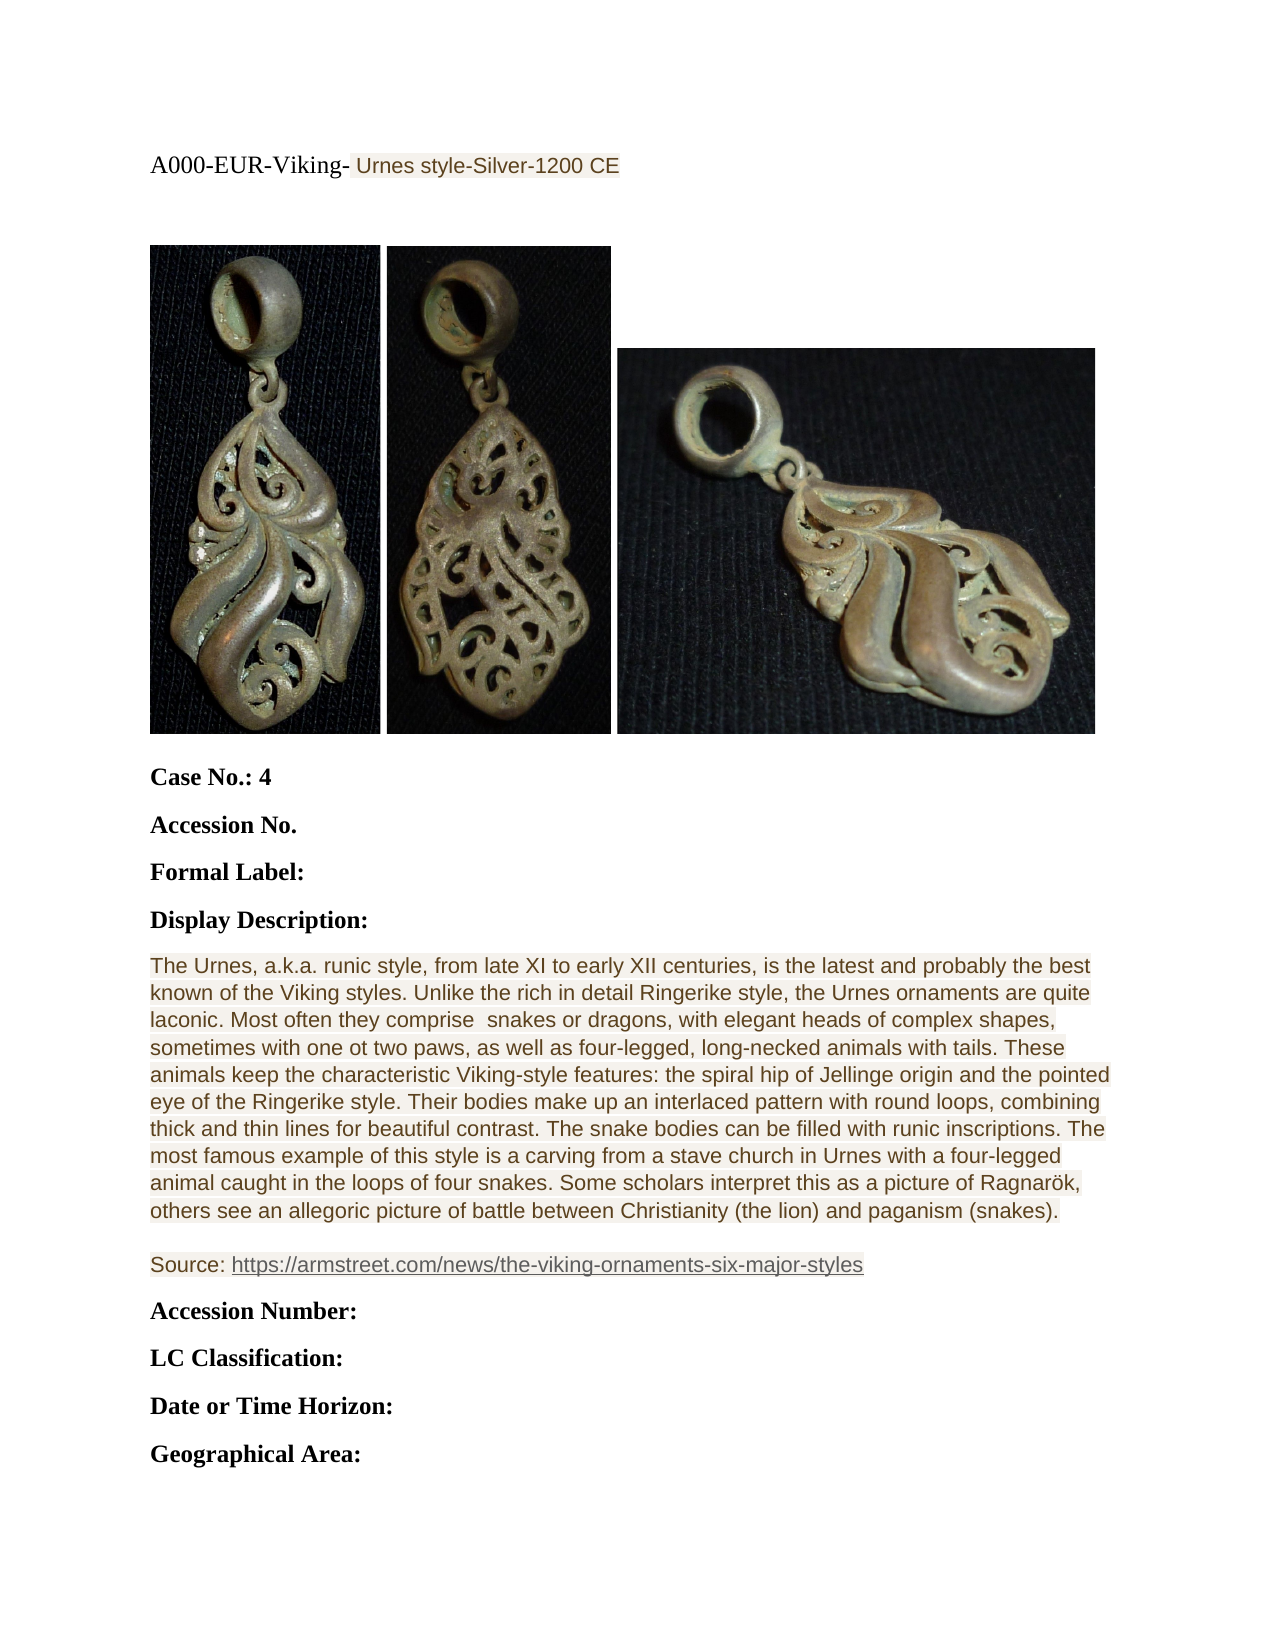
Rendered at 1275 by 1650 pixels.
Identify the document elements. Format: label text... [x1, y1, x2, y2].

picture [386, 246, 611, 734]
text Display Description: [150, 905, 1125, 934]
picture [150, 245, 381, 734]
text Formal Label: [150, 857, 1125, 886]
text Case No.: 4 [150, 762, 1125, 791]
text Accession Number: [150, 1296, 1125, 1324]
picture [617, 348, 1096, 734]
text Accession No. [150, 810, 1125, 838]
text A000-EUR-Viking- Urnes style-Silver-1200 CE [150, 150, 1125, 179]
text Geographical Area: [150, 1439, 1125, 1468]
text Date or Time Horizon: [150, 1391, 1125, 1420]
text LC Classification: [150, 1343, 1125, 1372]
text The Urnes, a.k.a. runic style, from late XI to early XII centuries, is the latest and probably the best known of the Viking styles. Unlike the rich in detail Ringerike style, the Urnes ornaments are quite laconic. Most often they comprise snakes or dragons, with elegant heads of complex shapes, sometimes with one ot two paws, as well as four-legged, long-necked animals with tails. These animals keep the characteristic Viking-style features: the spiral hip of Jellinge origin and the pointed eye of the Ringerike style. Their bodies make up an interlaced pattern with round loops, combining thick and thin lines for beautiful contrast. The snake bodies can be filled with runic inscriptions. The most famous example of this style is a carving from a stave church in Urnes with a four-legged animal caught in the loops of four snakes. Some scholars interpret this as a picture of Ragnarök, others see an allegoric picture of battle between Christianity (the lion) and paganism (snakes). Source: https://armstreet.com/news/the-viking-ornaments-six-major-styles [150, 953, 1125, 1277]
